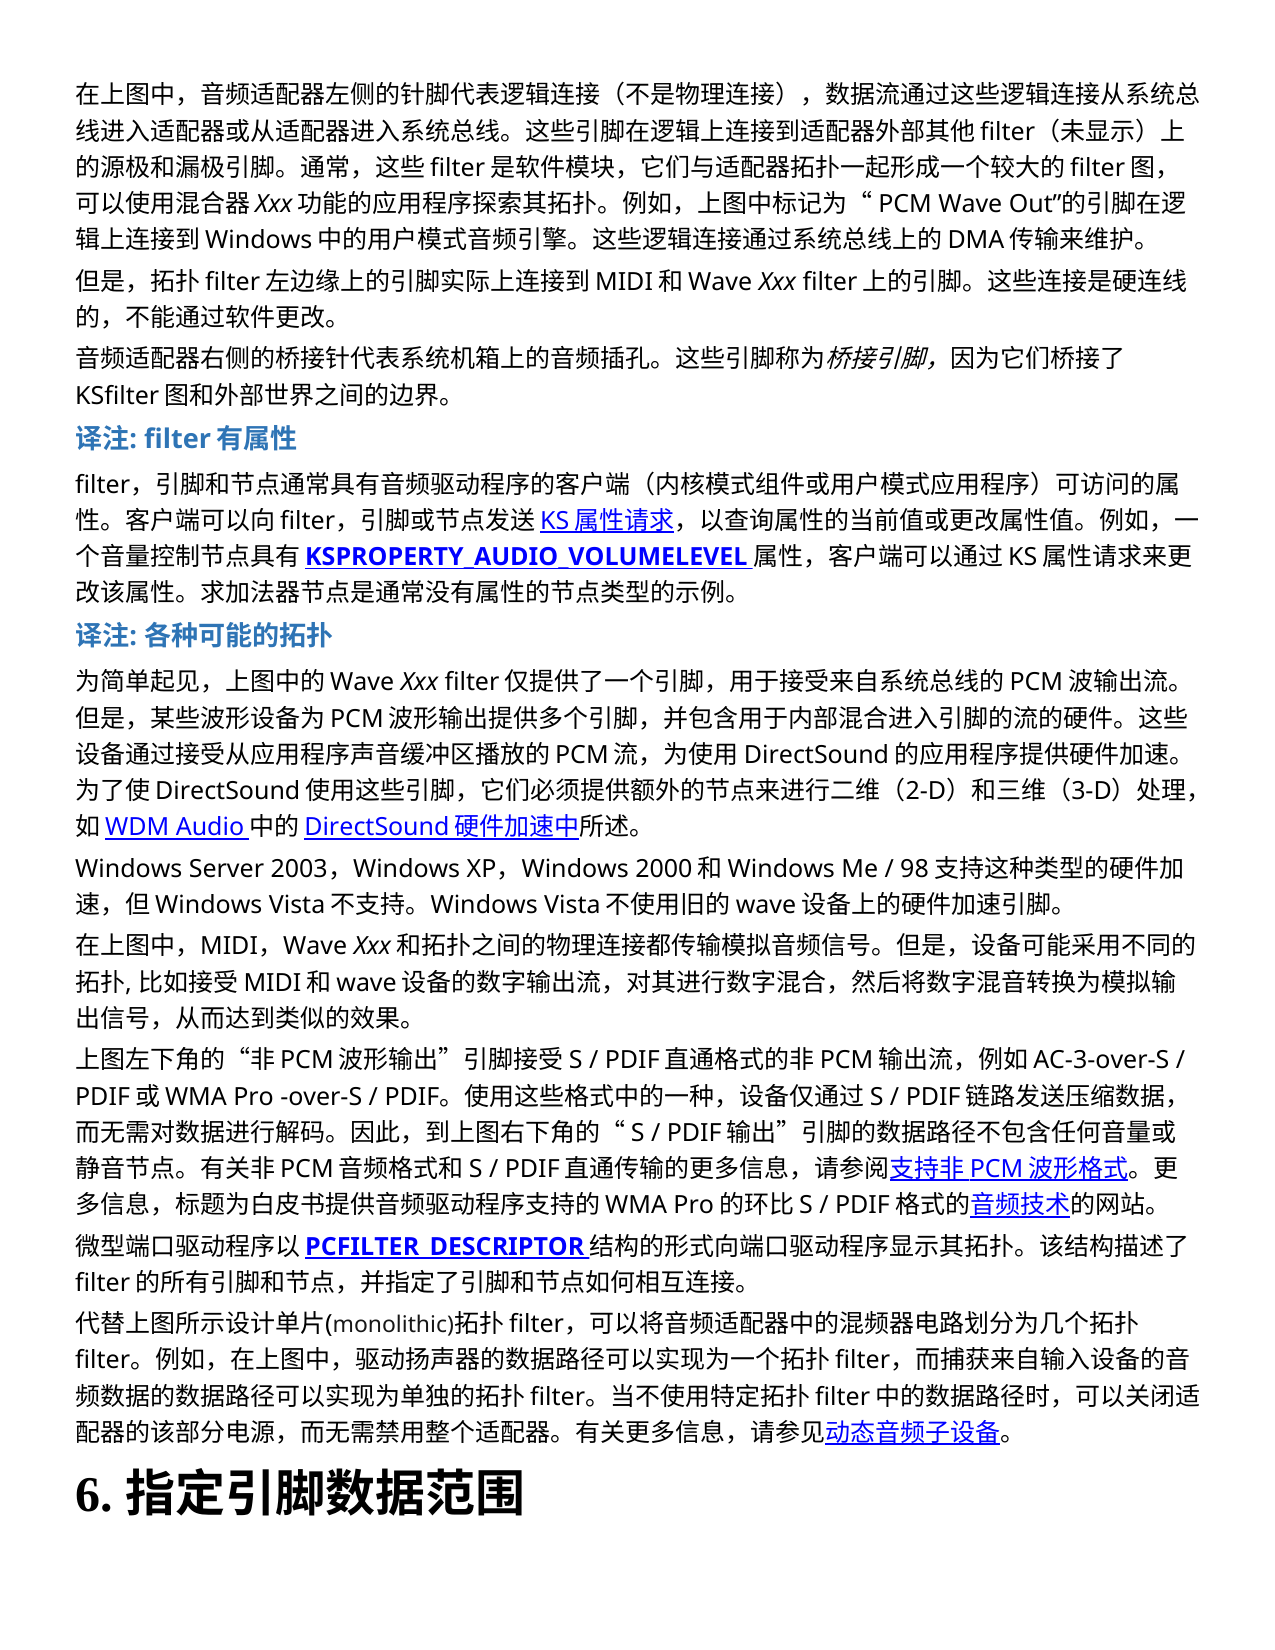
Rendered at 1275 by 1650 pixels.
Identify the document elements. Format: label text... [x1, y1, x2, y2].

text 在上图中，音频适配器左侧的针脚代表逻辑连接（不是物理连接），数据流通过这些逻辑连接从系统总线进入适配器或从适配器进入系统总线。这些引脚在逻辑上连接到适配器外部其他filter（未显示）上的源极和漏极引脚。通常，这些filter是软件模块，它们与适配器拓扑一起形成一个较大的filter图，可以使用混合器Xxx功能的应用程序探索其拓扑。例如，上图中标记为“ PCM Wave Out”的引脚在逻辑上连接到Windows中的用户模式音频引擎。这些逻辑连接通过系统总线上的DMA传输来维护。 [75, 75, 1200, 256]
subtitle 6. 指定引脚数据范围 [75, 1454, 1200, 1526]
text 微型端口驱动程序以PCFILTER_DESCRIPTOR结构的形式向端口驱动程序显示其拓扑。该结构描述了filter的所有引脚和节点，并指定了引脚和节点如何相互连接。 [75, 1226, 1200, 1298]
text 上图左下角的“非PCM波形输出”引脚接受S / PDIF直通格式的非PCM输出流，例如AC-3-over-S / PDIF或WMA Pro -over-S / PDIF。使用这些格式中的一种，设备仅通过S / PDIF链路发送压缩数据，而无需对数据进行解码。因此，到上图右下角的“ S / PDIF输出”引脚的数据路径不包含任何音量或静音节点。有关非PCM音频格式和S / PDIF直通传输的更多信息，请参阅支持非PCM波形格式。更多信息，标题为白皮书提供音频驱动程序支持的WMA Pro的环比S / PDIF格式的音频技术的网站。 [75, 1040, 1200, 1221]
subtitle 译注: filter有属性 [75, 417, 1200, 456]
text 为简单起见，上图中的Wave Xxx filter仅提供了一个引脚，用于接受来自系统总线的PCM波输出流。但是，某些波形设备为PCM波形输出提供多个引脚，并包含用于内部混合进入引脚的流的硬件。这些设备通过接受从应用程序声音缓冲区播放的PCM流，为使用DirectSound的应用程序提供硬件加速。为了使DirectSound使用这些引脚，它们必须提供额外的节点来进行二维（2-D）和三维（3-D）处理，如WDM Audio中的DirectSound硬件加速中所述。 [75, 662, 1200, 843]
text 但是，拓扑filter左边缘上的引脚实际上连接到MIDI和Wave Xxx filter上的引脚。这些连接是硬连线的，不能通过软件更改。 [75, 261, 1200, 334]
subtitle 译注: 各种可能的拓扑 [75, 614, 1200, 654]
text 代替上图所示设计单片(monolithic)拓扑filter，可以将音频适配器中的混频器电路划分为几个拓扑filter。例如，在上图中，驱动扬声器的数据路径可以实现为一个拓扑filter，而捕获来自输入设备的音频数据的数据路径可以实现为单独的拓扑filter。当不使用特定拓扑filter中的数据路径时，可以关闭适配器的该部分电源，而无需禁用整个适配器。有关更多信息，请参见动态音频子设备。 [75, 1304, 1200, 1449]
text Windows Server 2003，Windows XP，Windows 2000和Windows Me / 98支持这种类型的硬件加速，但Windows Vista不支持。Windows Vista不使用旧的wave设备上的硬件加速引脚。 [75, 848, 1200, 921]
text filter，引脚和节点通常具有音频驱动程序的客户端（内核模式组件或用户模式应用程序）可访问的属性。客户端可以向filter，引脚或节点发送KS属性请求，以查询属性的当前值或更改属性值。例如，一个音量控制节点具有KSPROPERTY_AUDIO_VOLUMELEVEL属性，客户端可以通过KS属性请求来更改该属性。求加法器节点是通常没有属性的节点类型的示例。 [75, 464, 1200, 609]
text 音频适配器右侧的桥接针代表系统机箱上的音频插孔。这些引脚称为桥接引脚，因为它们桥接了KSfilter图和外部世界之间的边界。 [75, 339, 1200, 411]
text 在上图中，MIDI，Wave Xxx和拓扑之间的物理连接都传输模拟音频信号。但是，设备可能采用不同的拓扑, 比如接受MIDI和wave设备的数字输出流，对其进行数字混合，然后将数字混音转换为模拟输出信号，从而达到类似的效果。 [75, 926, 1200, 1034]
